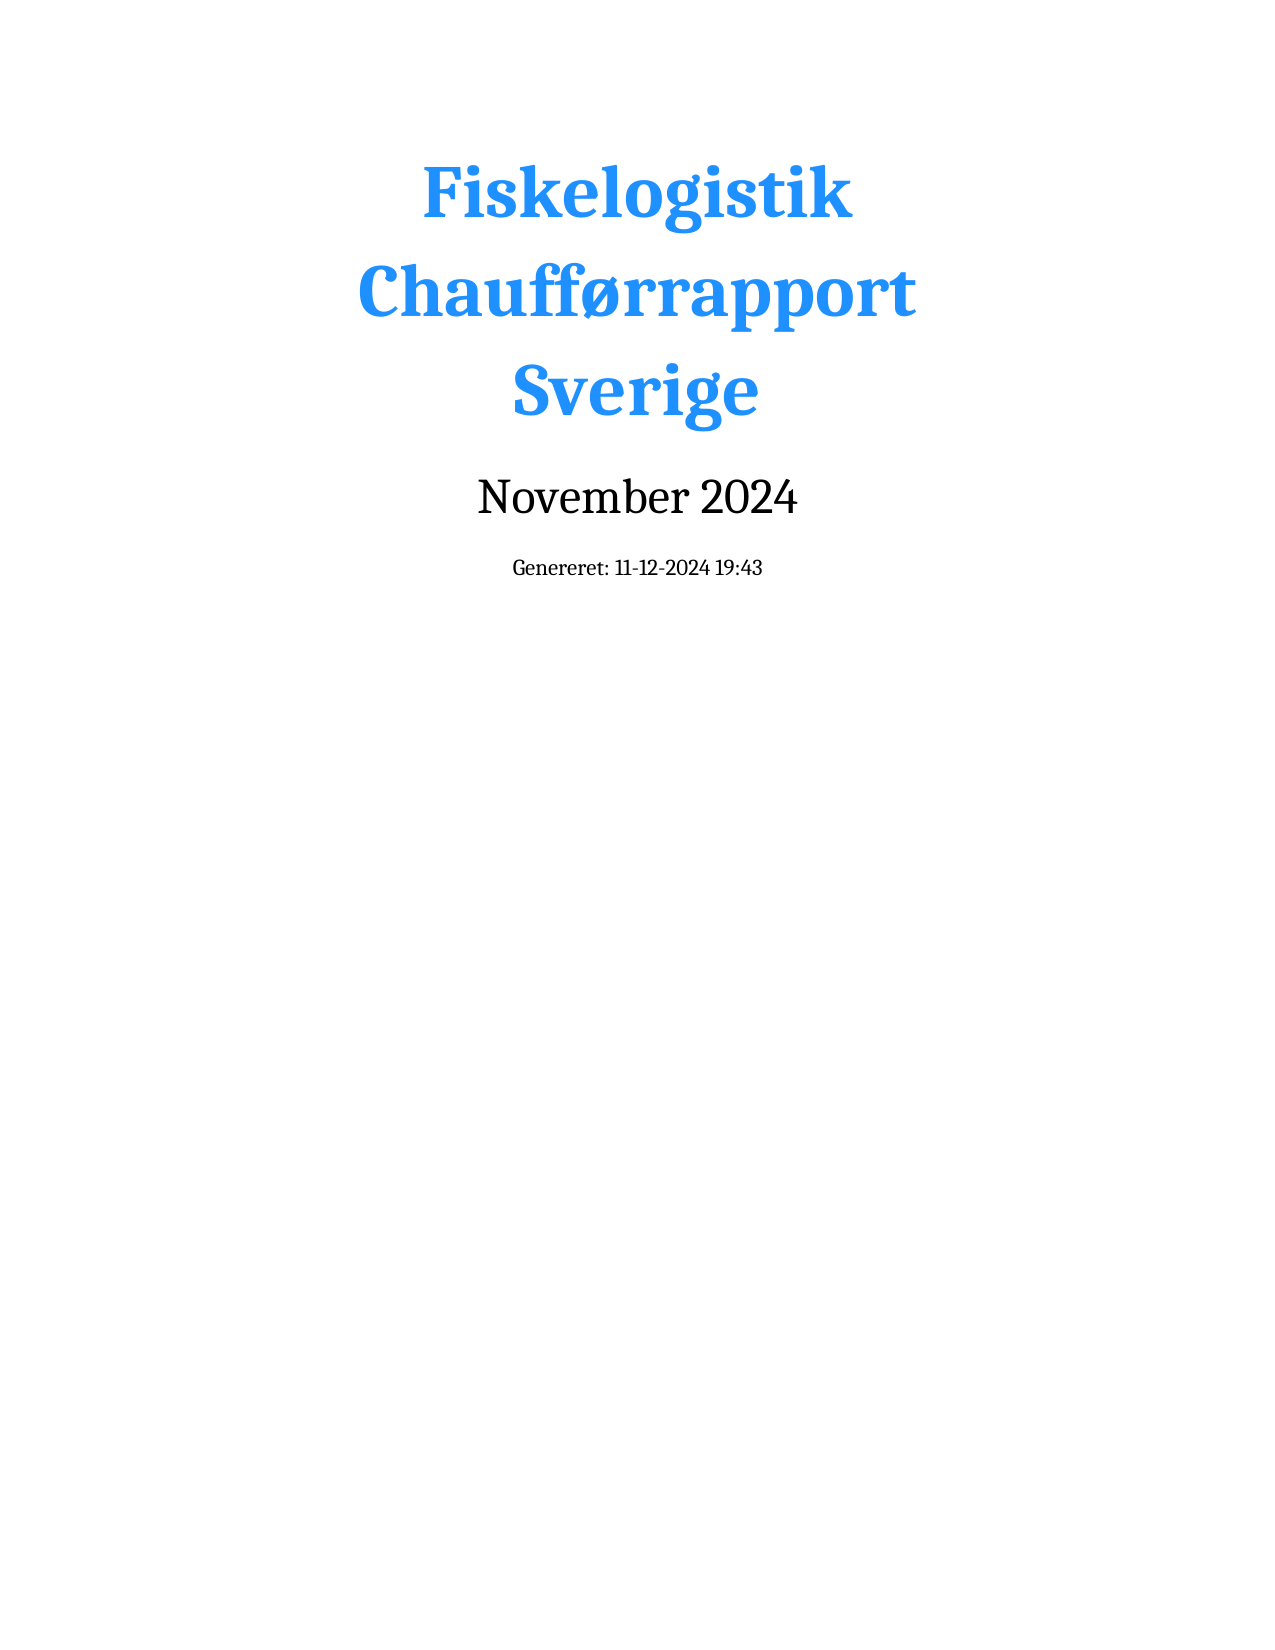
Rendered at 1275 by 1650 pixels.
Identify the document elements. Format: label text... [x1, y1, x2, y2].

text Genereret: 11-12-2024 19:43 [187, 555, 1087, 582]
text Fiskelogistik Chaufførrapport Sverige [187, 150, 1087, 434]
text November 2024 [187, 468, 1087, 526]
